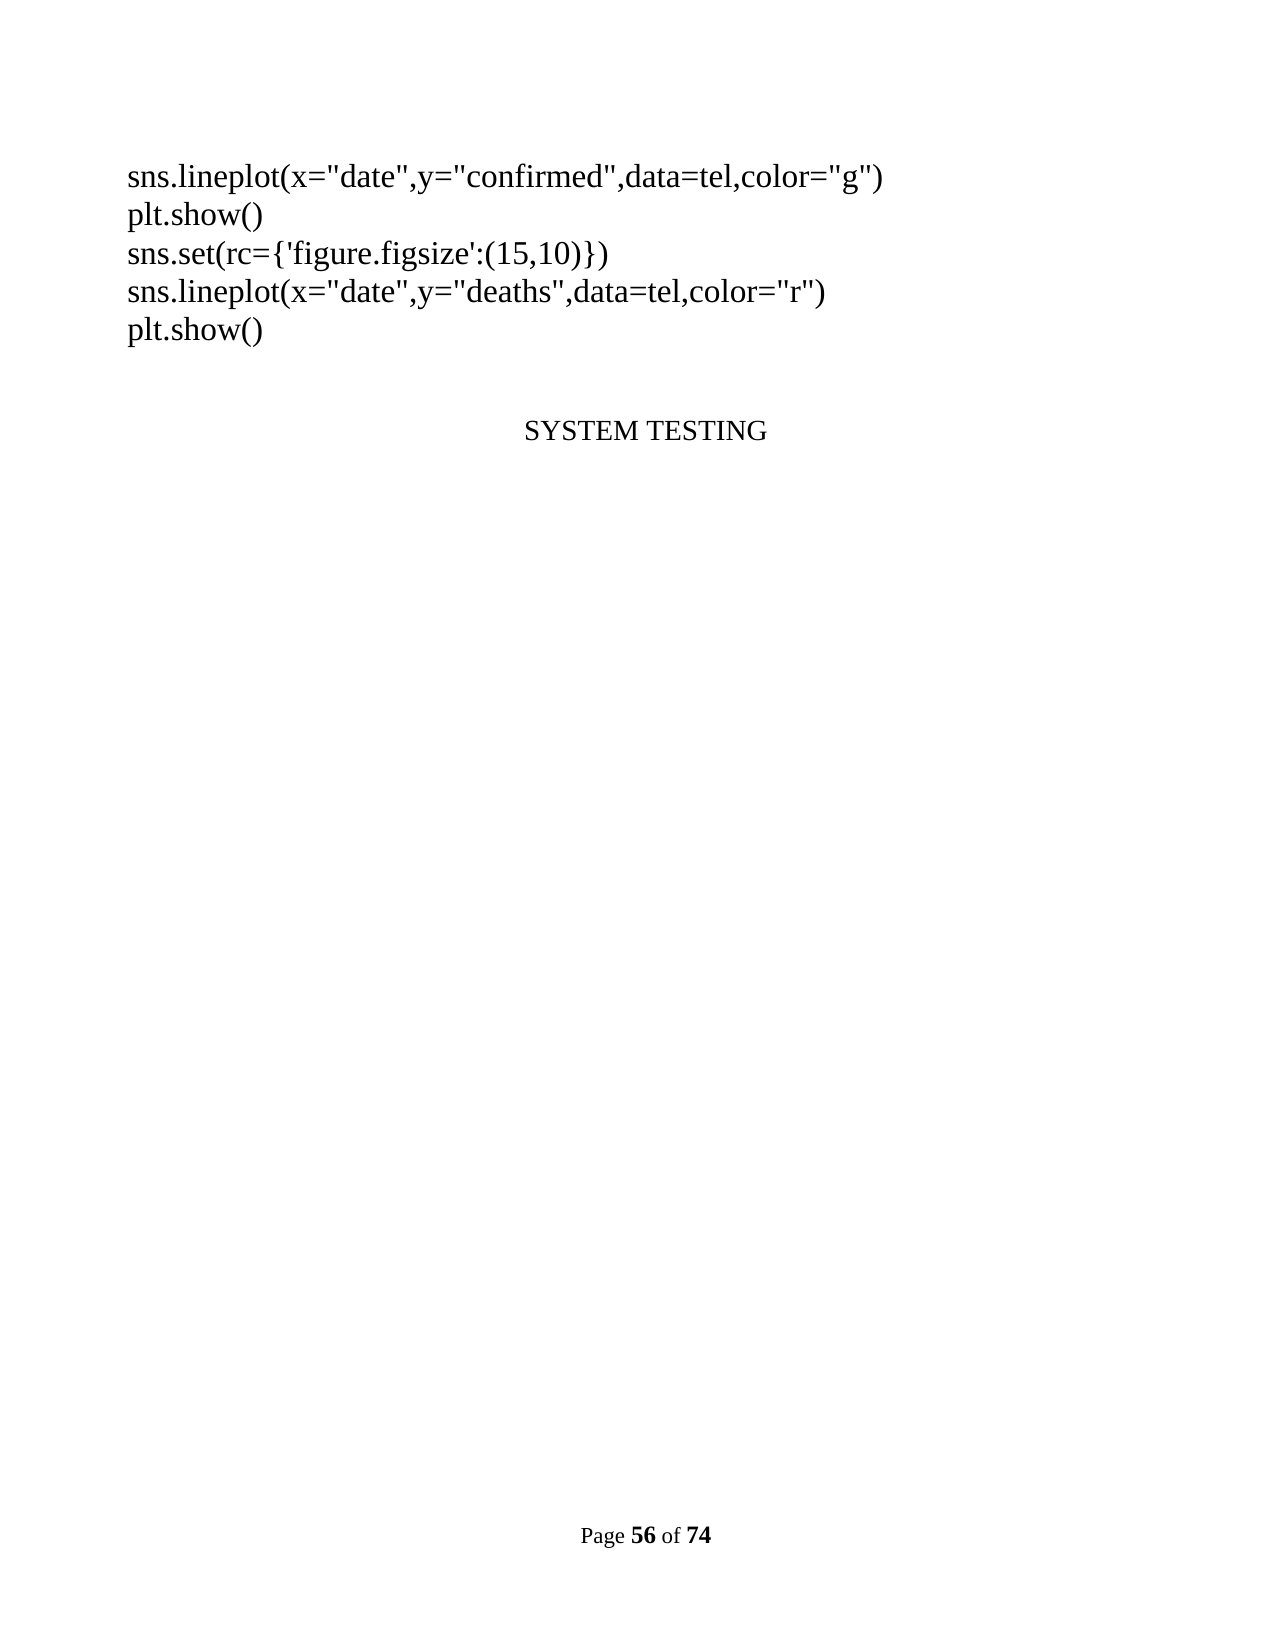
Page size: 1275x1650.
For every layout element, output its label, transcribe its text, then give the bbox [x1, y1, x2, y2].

text sns.lineplot(x="date",y="confirmed",data=tel,color="g") [127, 156, 1164, 194]
text sns.lineplot(x="date",y="deaths",data=tel,color="r") [127, 271, 1164, 309]
text sns.set(rc={'figure.figsize':(15,10)}) [127, 233, 1164, 271]
text plt.show() [127, 309, 1164, 348]
text plt.show() [127, 194, 1164, 233]
text SYSTEM TESTING [127, 413, 1164, 446]
